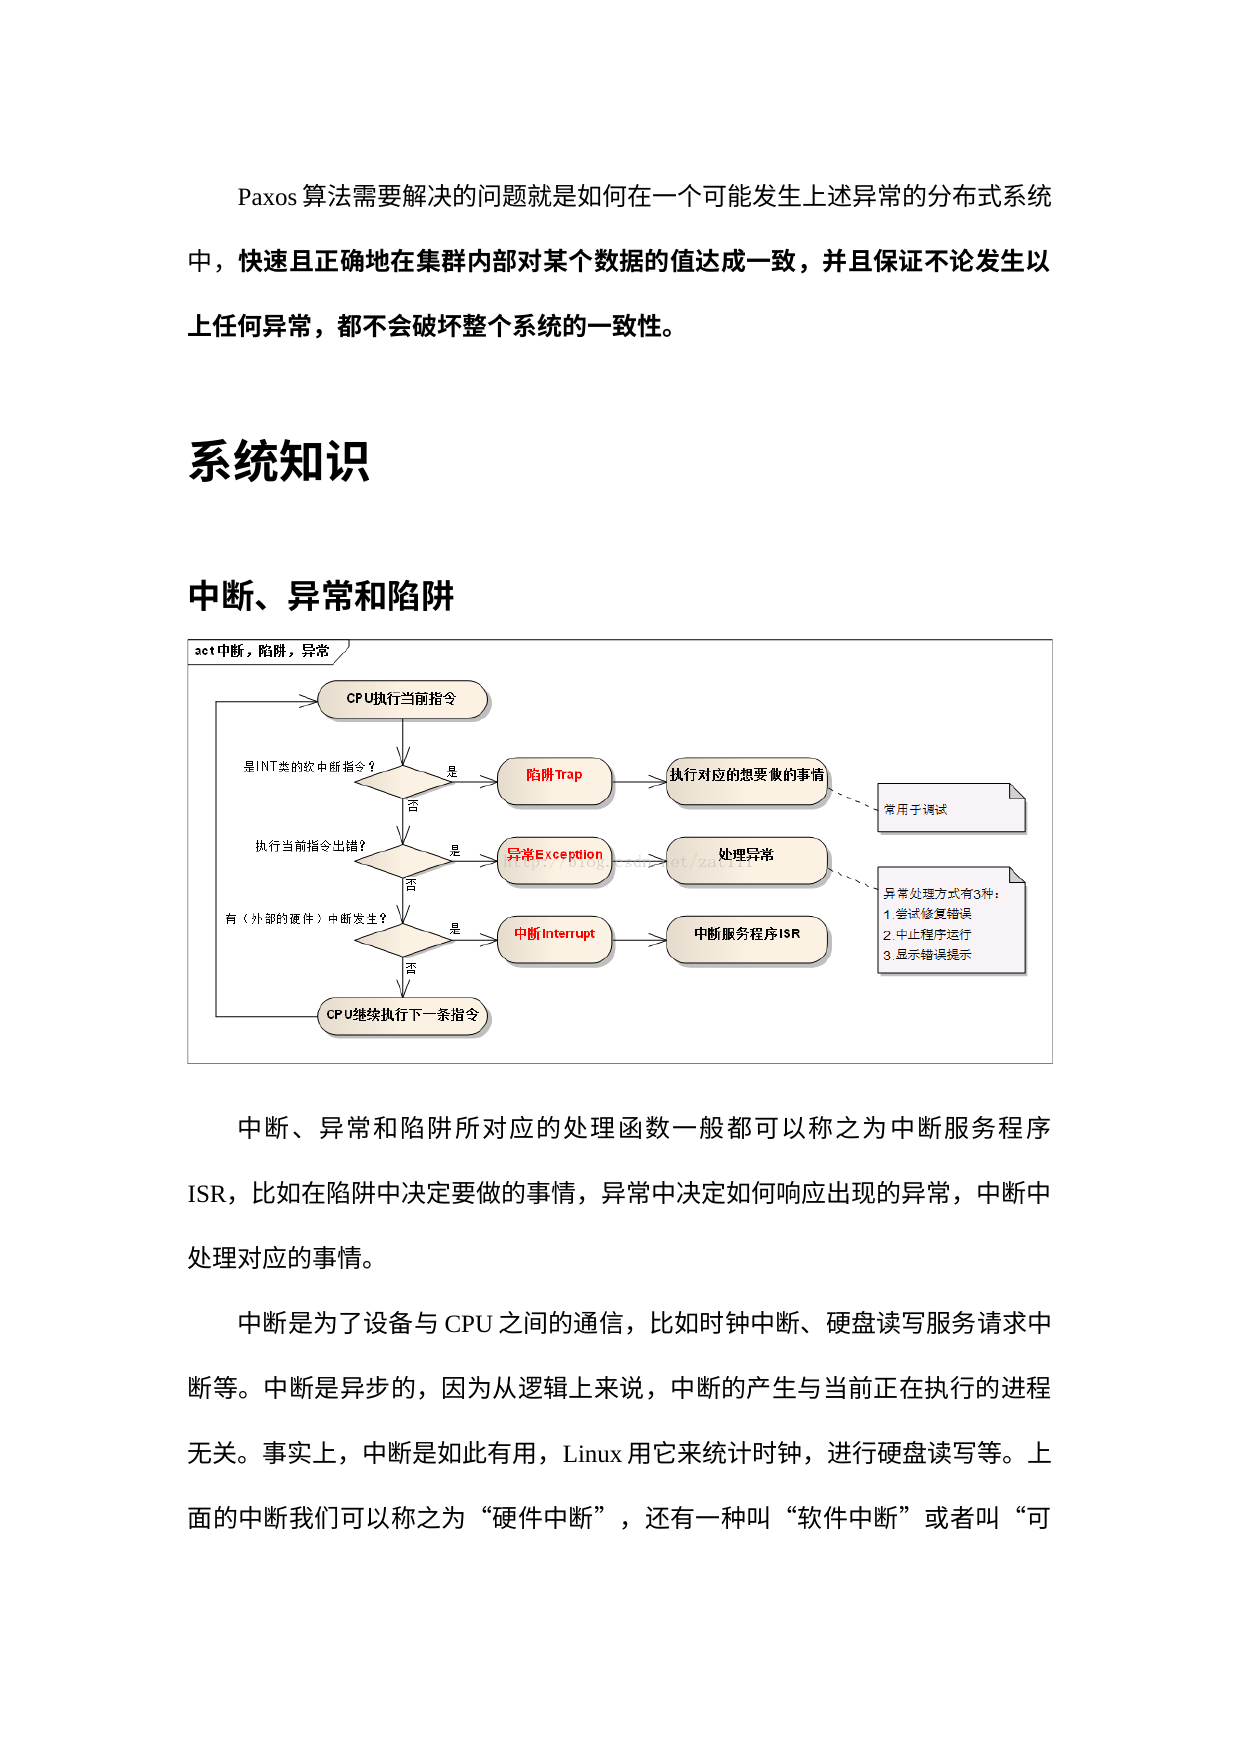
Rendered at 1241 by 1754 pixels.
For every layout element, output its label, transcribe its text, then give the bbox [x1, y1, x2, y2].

subtitle 系统知识 [187, 410, 1053, 508]
text Paxos算法需要解决的问题就是如何在一个可能发生上述异常的分布式系统中，快速且正确地在集群内部对某个数据的值达成一致，并且保证不论发生以上任何异常，都不会破坏整个系统的一致性。 [187, 162, 1053, 357]
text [187, 1289, 1053, 1549]
text 中断、异常和陷阱所对应的处理函数一般都可以称之为中断服务程序ISR，比如在陷阱中决定要做的事情，异常中决定如何响应出现的异常，中断中处理对应的事情。 [187, 1094, 1053, 1289]
picture [187, 639, 1053, 1064]
subtitle 中断、异常和陷阱 [187, 562, 1053, 627]
